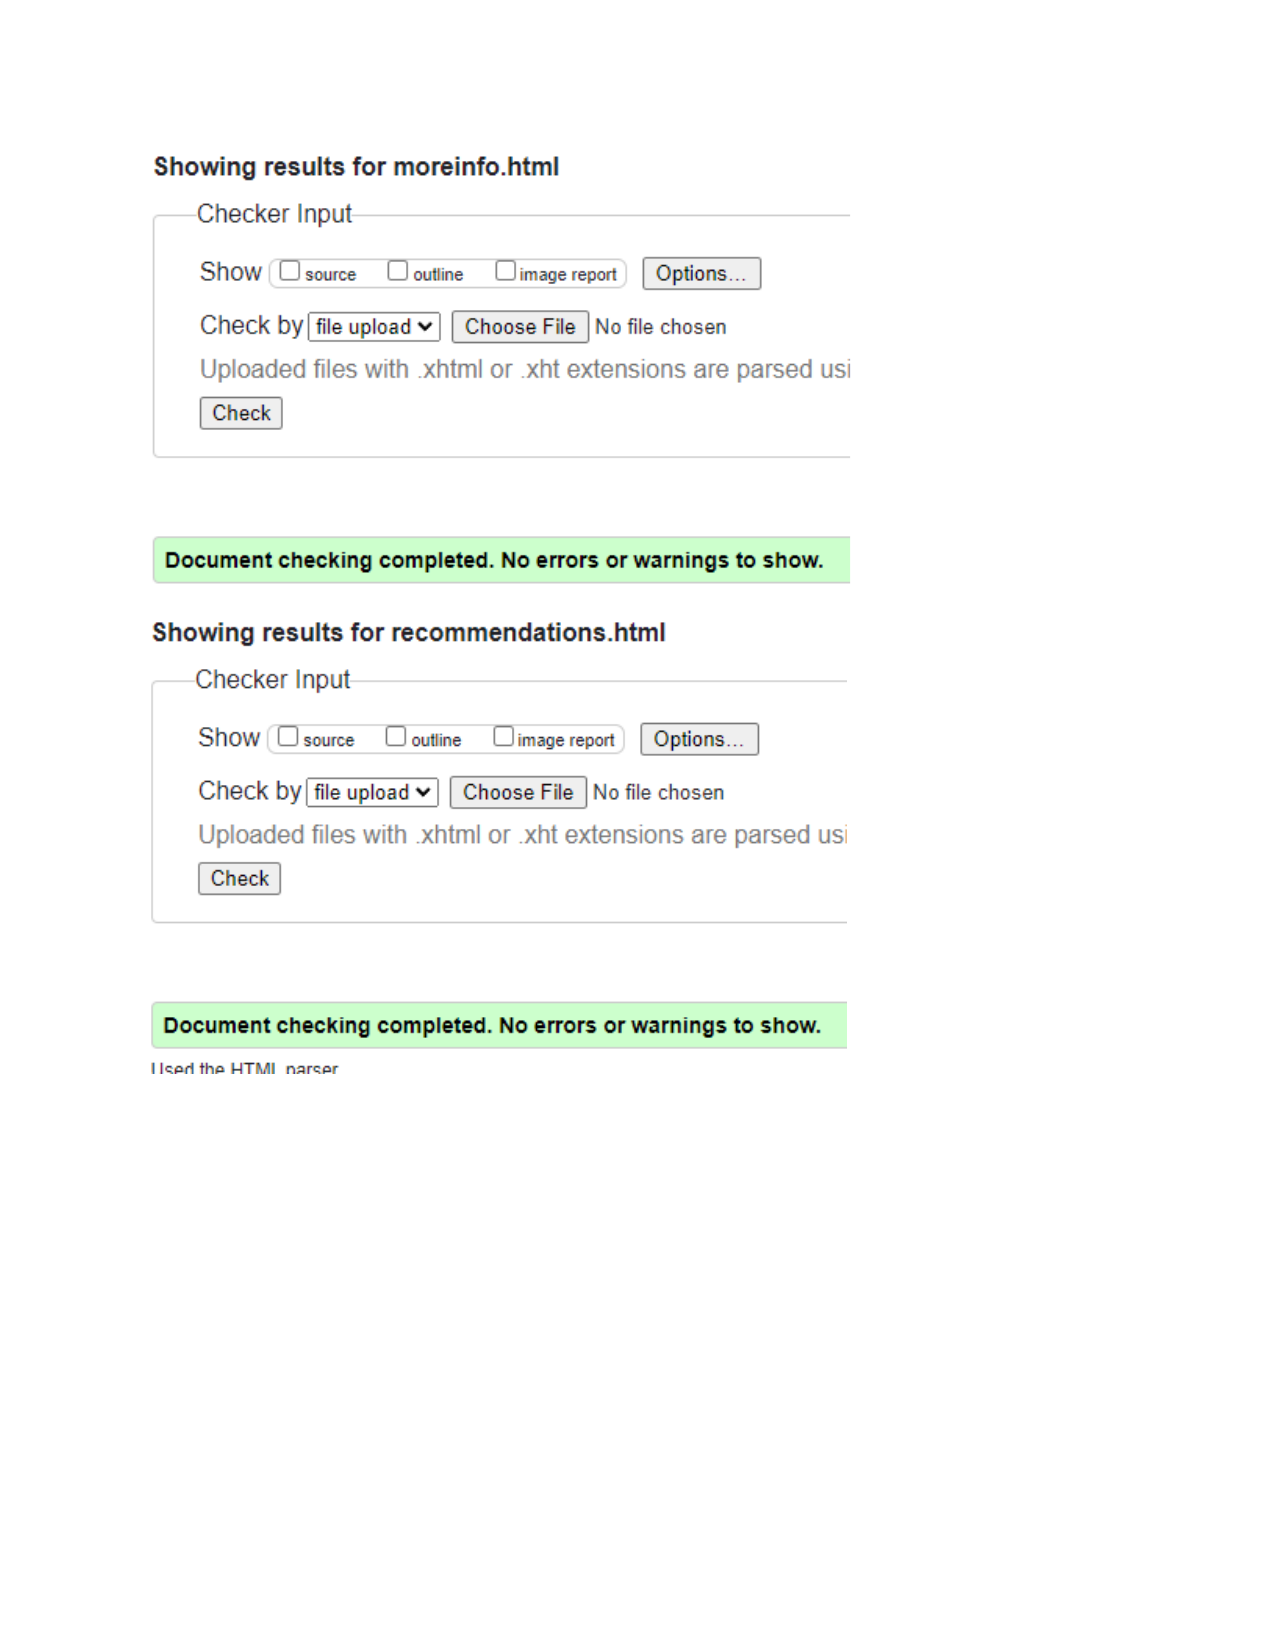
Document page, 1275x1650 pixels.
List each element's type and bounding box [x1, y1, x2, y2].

picture [150, 150, 851, 590]
picture [150, 608, 847, 1074]
